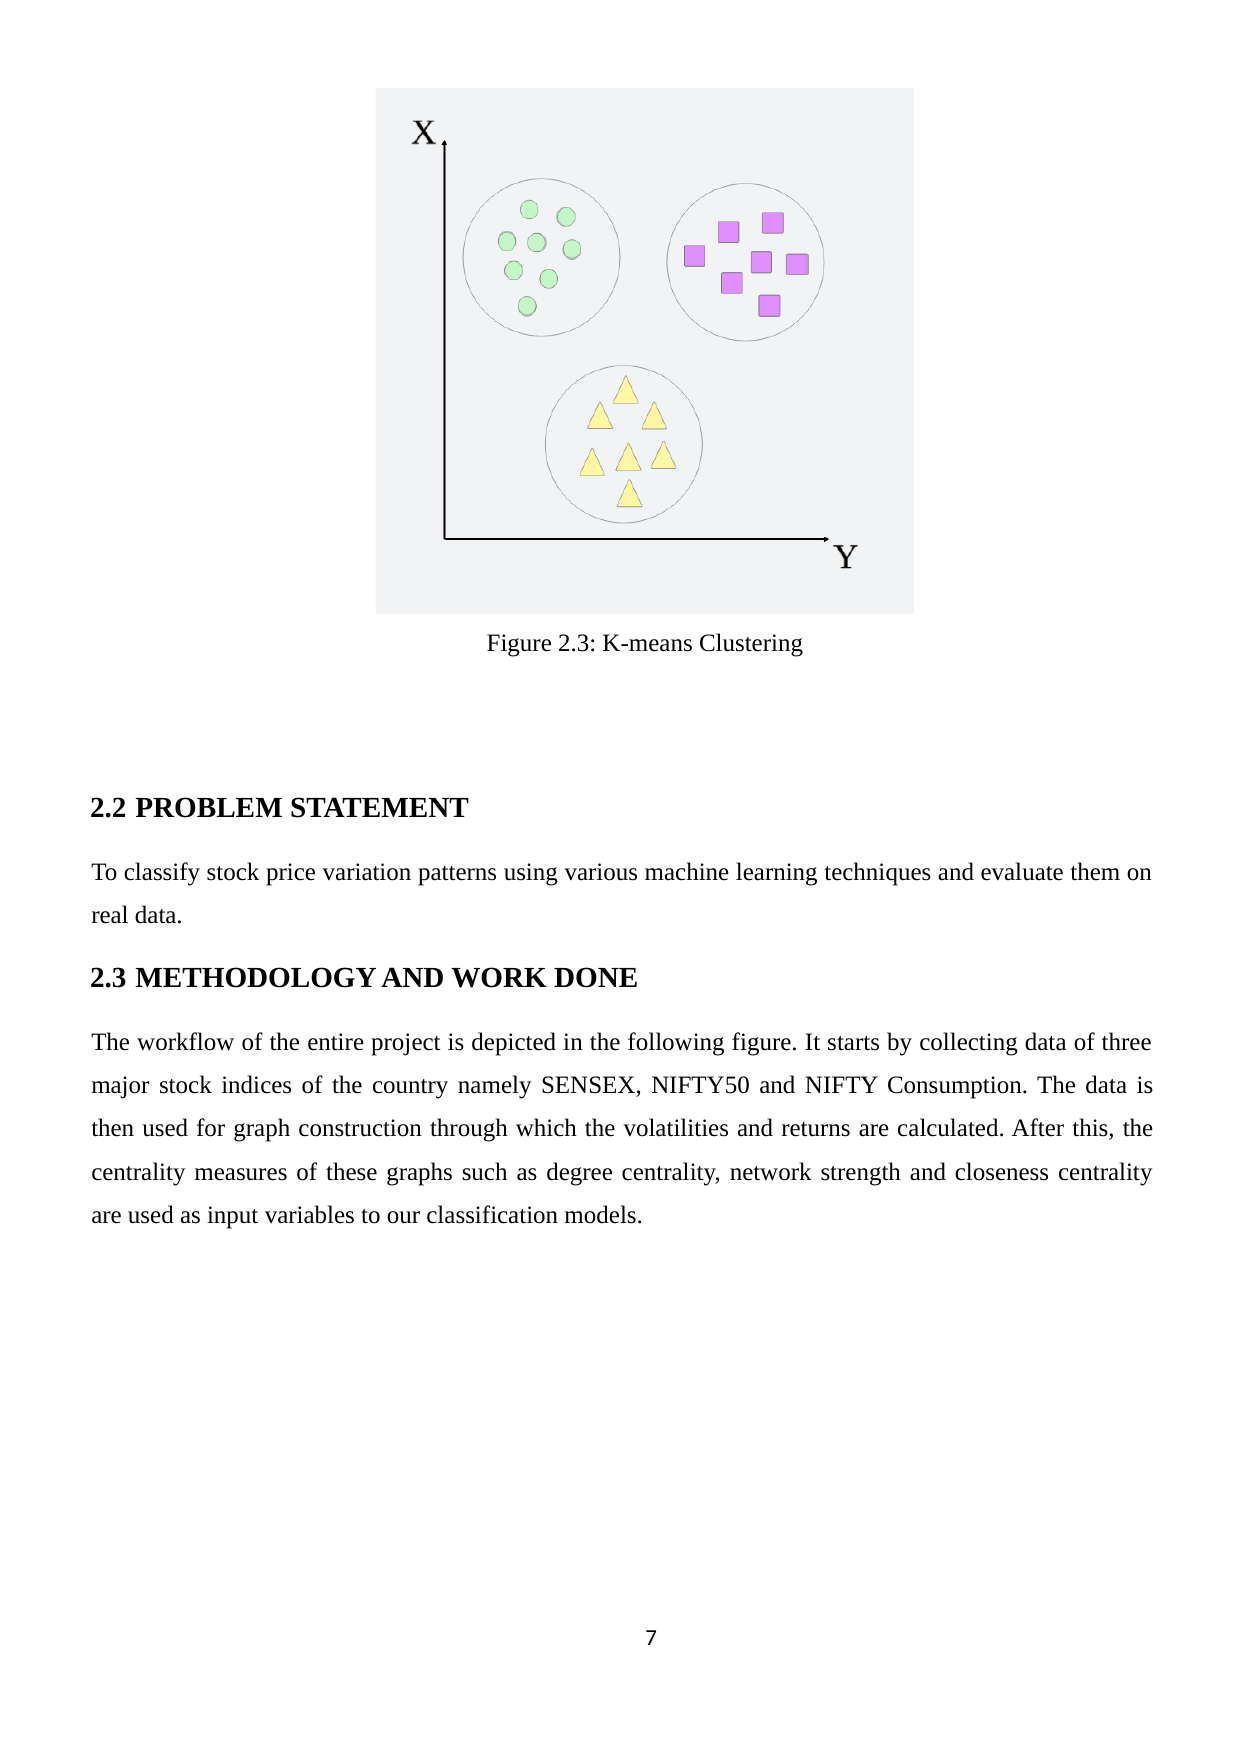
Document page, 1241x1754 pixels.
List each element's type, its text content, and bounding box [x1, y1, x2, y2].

list PROBLEM STATEMENT [90, 790, 1154, 824]
list Figure 2.3: K-means Clustering [150, 628, 1139, 656]
list METHODOLOGY AND WORK DONE [90, 960, 1154, 994]
picture [375, 88, 914, 614]
text To classify stock price variation patterns using various machine learning techniques and evaluate them on real data. [91, 857, 1154, 929]
text The workflow of the entire project is depicted in the following figure. It starts by collecting data of three major stock indices of the country namely SENSEX, NIFTY50 and NIFTY Consumption. The data is then used for graph construction through which the volatilities and returns are calculated. After this, the centrality measures of these graphs such as degree centrality, network strength and closeness centrality are used as input variables to our classification models. [91, 1027, 1154, 1228]
